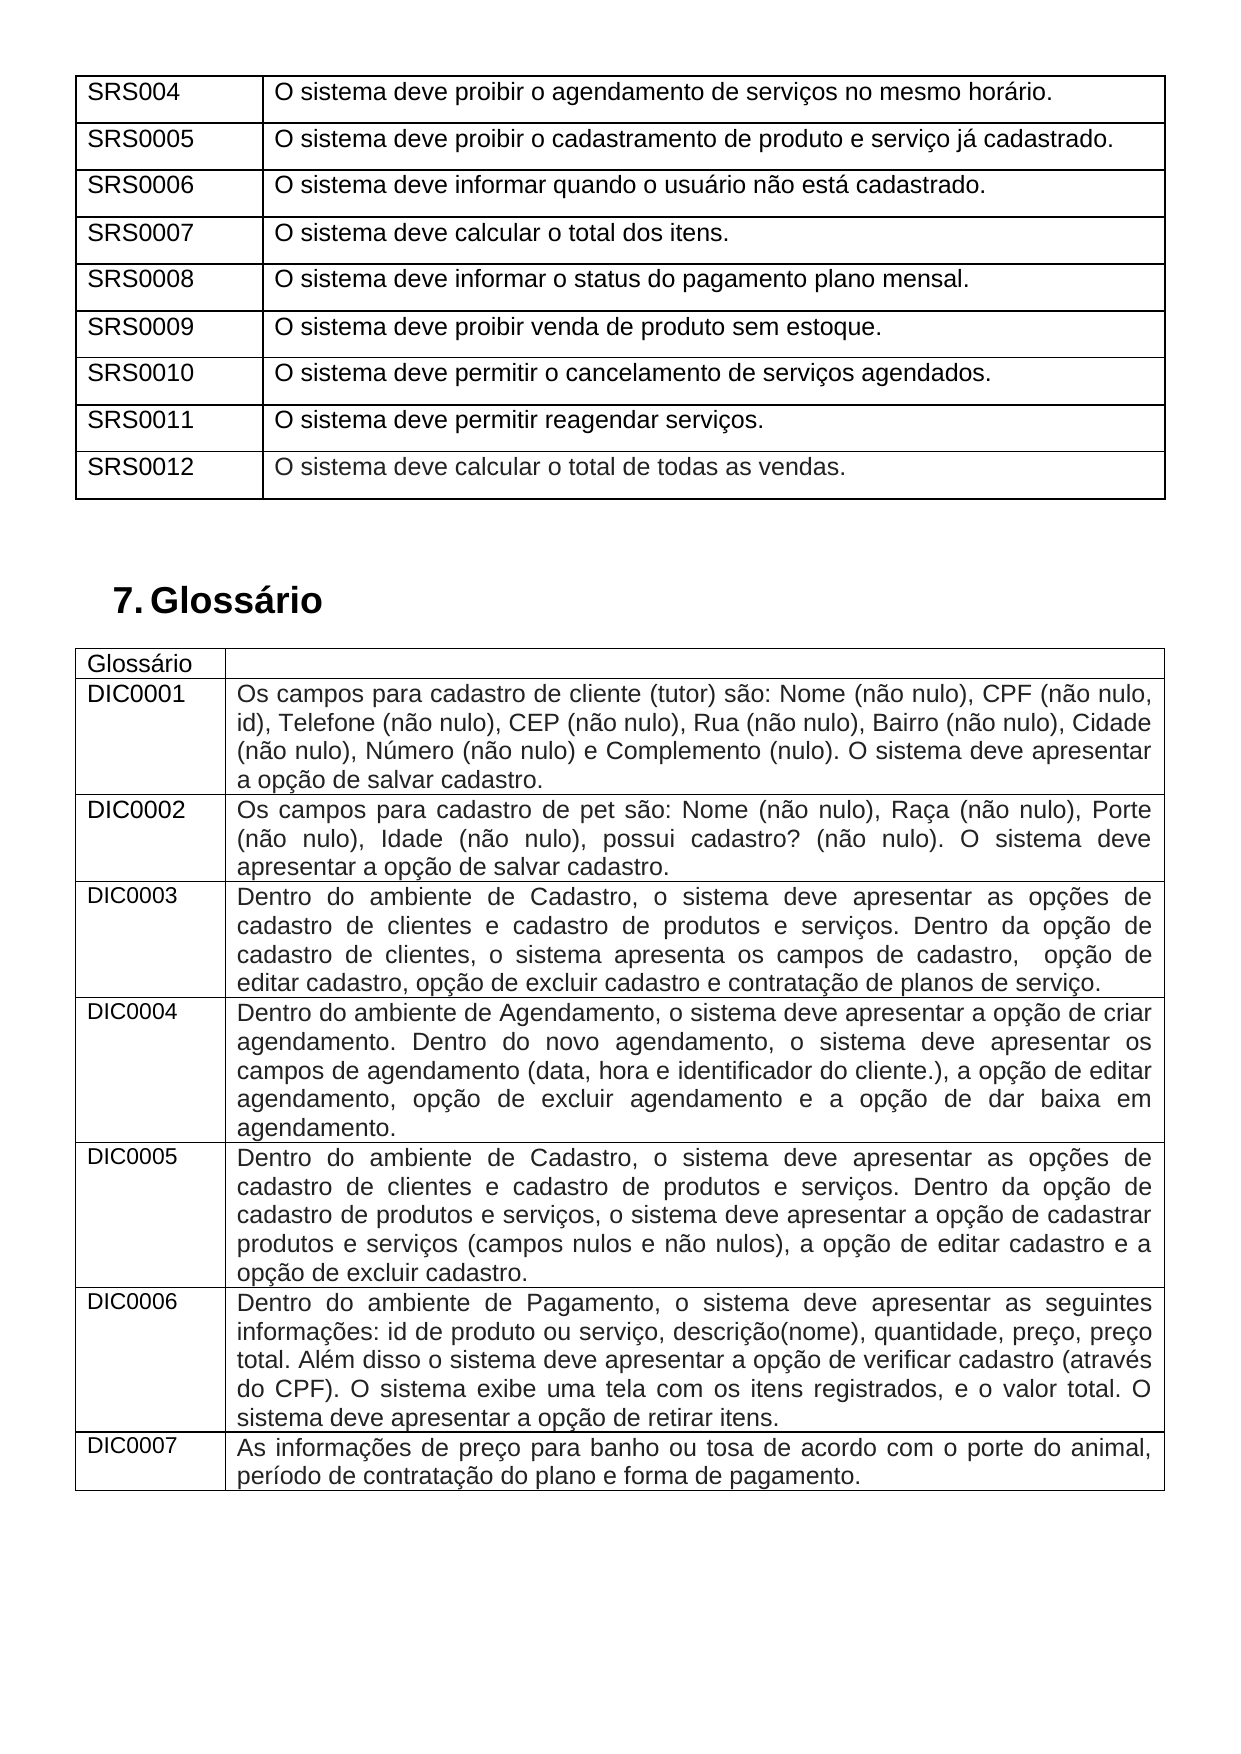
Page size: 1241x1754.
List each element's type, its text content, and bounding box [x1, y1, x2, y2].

table_cell SRS0011 [77, 406, 262, 451]
table_cell SRS0008 [77, 265, 262, 310]
table_cell SRS0005 [77, 124, 262, 169]
table_cell DIC0001 [76, 679, 225, 794]
table_cell Os campos para cadastro de cliente (tutor) são: Nome (não nulo), CPF (não nulo, id), Telefone (não nulo), CEP (não nulo), Rua (não nulo), Bairro (não nulo), Cidade (não nulo), Número (não nulo) e Complemento (nulo). O sistema deve apresentar a opção de salvar cadastro. [226, 679, 1164, 794]
table_cell O sistema deve proibir o agendamento de serviços no mesmo horário. [264, 77, 1164, 122]
table_cell Dentro do ambiente de Agendamento, o sistema deve apresentar a opção de criar agendamento. Dentro do novo agendamento, o sistema deve apresentar os campos de agendamento (data, hora e identificador do cliente.), a opção de editar agendamento, opção de excluir agendamento e a opção de dar baixa em agendamento. [226, 998, 1164, 1142]
table_cell O sistema deve calcular o total de todas as vendas. [264, 452, 1164, 498]
table_cell SRS0012 [77, 452, 262, 498]
table_cell Dentro do ambiente de Cadastro, o sistema deve apresentar as opções de cadastro de clientes e cadastro de produtos e serviços. Dentro da opção de cadastro de clientes, o sistema apresenta os campos de cadastro, opção de editar cadastro, opção de excluir cadastro e contratação de planos de serviço. [226, 882, 1164, 997]
table_cell O sistema deve informar o status do pagamento plano mensal. [264, 265, 1164, 310]
table_cell DIC0004 [76, 998, 225, 1142]
table_cell Dentro do ambiente de Cadastro, o sistema deve apresentar as opções de cadastro de clientes e cadastro de produtos e serviços. Dentro da opção de cadastro de produtos e serviços, o sistema deve apresentar a opção de cadastrar produtos e serviços (campos nulos e não nulos), a opção de editar cadastro e a opção de excluir cadastro. [226, 1143, 1164, 1287]
list Glossário [112, 578, 1165, 622]
table_cell SRS0010 [77, 358, 262, 404]
table_header [226, 649, 1164, 678]
table_cell O sistema deve proibir venda de produto sem estoque. [264, 312, 1164, 357]
table_cell O sistema deve permitir reagendar serviços. [264, 406, 1164, 451]
table_cell O sistema deve permitir o cancelamento de serviços agendados. [264, 358, 1164, 404]
table_cell DIC0006 [76, 1288, 225, 1431]
table_cell O sistema deve proibir o cadastramento de produto e serviço já cadastrado. [264, 124, 1164, 169]
table_cell DIC0002 [76, 795, 225, 881]
table_cell O sistema deve informar quando o usuário não está cadastrado. [264, 171, 1164, 216]
table_cell DIC0007 [76, 1433, 225, 1490]
table_cell Os campos para cadastro de pet são: Nome (não nulo), Raça (não nulo), Porte (não nulo), Idade (não nulo), possui cadastro? (não nulo). O sistema deve apresentar a opção de salvar cadastro. [226, 795, 1164, 881]
table_cell DIC0005 [76, 1143, 225, 1287]
table_cell SRS004 [77, 77, 262, 122]
table_cell As informações de preço para banho ou tosa de acordo com o porte do animal, período de contratação do plano e forma de pagamento. [226, 1433, 1164, 1490]
table_cell Dentro do ambiente de Pagamento, o sistema deve apresentar as seguintes informações: id de produto ou serviço, descrição(nome), quantidade, preço, preço total. Além disso o sistema deve apresentar a opção de verificar cadastro (através do CPF). O sistema exibe uma tela com os itens registrados, e o valor total. O sistema deve apresentar a opção de retirar itens. [226, 1288, 1164, 1431]
table_cell SRS0009 [77, 312, 262, 357]
table_cell SRS0006 [77, 171, 262, 216]
table_header Glossário [76, 649, 225, 678]
table_cell SRS0007 [77, 218, 262, 263]
table_cell DIC0003 [76, 882, 225, 997]
table_cell O sistema deve calcular o total dos itens. [264, 218, 1164, 263]
